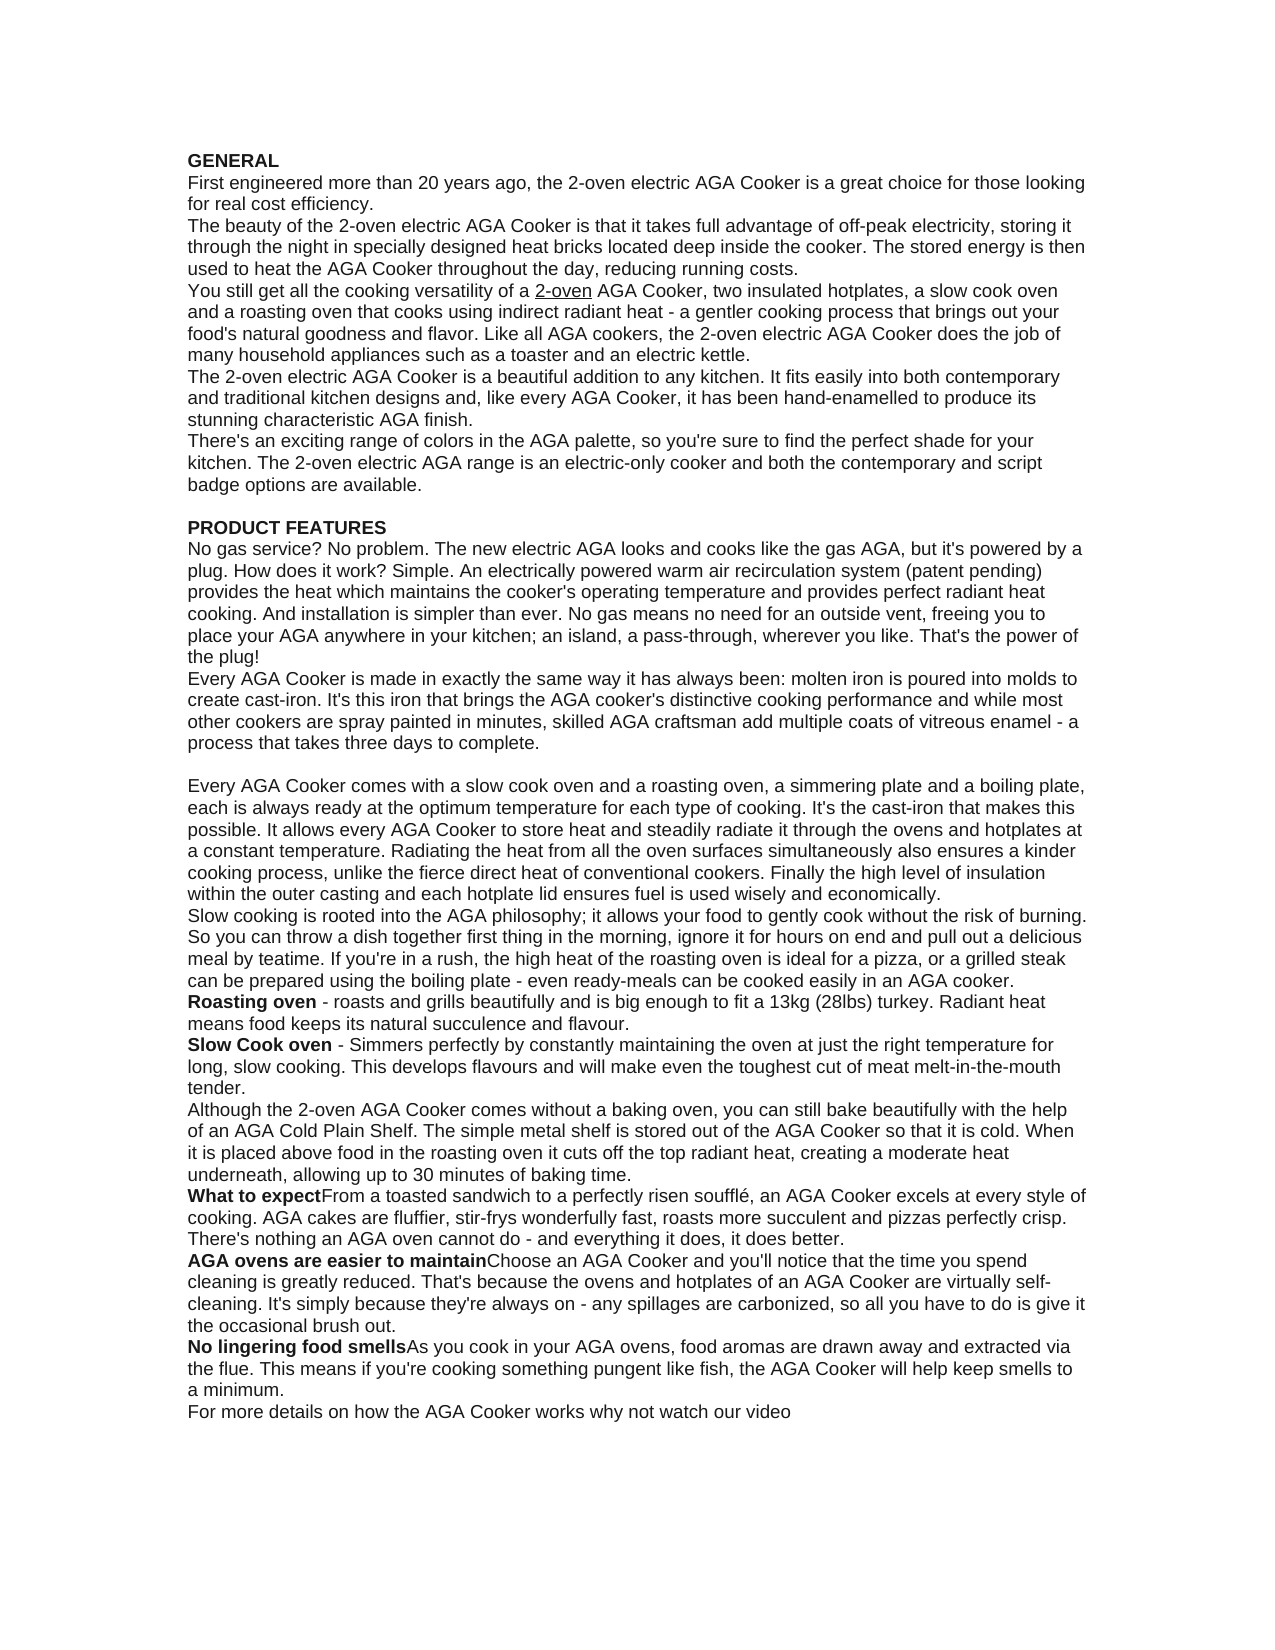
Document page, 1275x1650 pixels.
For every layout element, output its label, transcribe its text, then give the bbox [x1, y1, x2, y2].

text First engineered more than 20 years ago, the 2-oven electric AGA Cooker is a great choice for those looking for real cost efficiency. [187, 172, 1087, 215]
text No lingering food smells As you cook in your AGA ovens, food aromas are drawn away and extracted via the flue. This means if you're cooking something pungent like fish, the AGA Cooker will help keep smells to a minimum. [187, 1336, 1087, 1401]
text Slow Cook oven - Simmers perfectly by constantly maintaining the oven at just the right temperature for long, slow cooking. This develops flavours and will make even the toughest cut of meat melt-in-the-mouth tender. [187, 1034, 1087, 1099]
text There's an exciting range of colors in the AGA palette, so you're sure to find the perfect shade for your kitchen. The 2-oven electric AGA range is an electric-only cooker and both the contemporary and script badge options are available. [187, 430, 1087, 495]
text What to expect From a toasted sandwich to a perfectly risen soufflé, an AGA Cooker excels at every style of cooking. AGA cakes are fluffier, stir-frys wonderfully fast, roasts more succulent and pizzas perfectly crisp. There's nothing an AGA oven cannot do - and everything it does, it does better. [187, 1185, 1087, 1250]
text Every AGA Cooker comes with a slow cook oven and a roasting oven, a simmering plate and a boiling plate, each is always ready at the optimum temperature for each type of cooking. It's the cast-iron that makes this possible. It allows every AGA Cooker to store heat and steadily radiate it through the ovens and hotplates at a constant temperature. Radiating the heat from all the oven surfaces simultaneously also ensures a kinder cooking process, unlike the fierce direct heat of conventional cookers. Finally the high level of insulation within the outer casting and each hotplate lid ensures fuel is used wisely and economically. [187, 775, 1087, 905]
text You still get all the cooking versatility of a 2-oven AGA Cooker, two insulated hotplates, a slow cook oven and a roasting oven that cooks using indirect radiant heat - a gentler cooking process that brings out your food's natural goodness and flavor. Like all AGA cookers, the 2-oven electric AGA Cooker does the job of many household appliances such as a toaster and an electric kettle. [187, 279, 1087, 366]
text Roasting oven - roasts and grills beautifully and is big enough to fit a 13kg (28lbs) turkey. Radiant heat means food keeps its natural succulence and flavour. [187, 991, 1087, 1034]
text PRODUCT FEATURES [187, 517, 1087, 538]
text Slow cooking is rooted into the AGA philosophy; it allows your food to gently cook without the risk of burning. So you can throw a dish together first thing in the morning, ignore it for hours on end and pull out a delicious meal by teatime. If you're in a rush, the high heat of the roasting oven is ideal for a pizza, or a grilled steak can be prepared using the boiling plate - even ready-meals can be cooked easily in an AGA cooker. [187, 905, 1087, 991]
text The beauty of the 2-oven electric AGA Cooker is that it takes full advantage of off-peak electricity, storing it through the night in specially designed heat bricks located deep inside the cooker. The stored energy is then used to heat the AGA Cooker throughout the day, reducing running costs. [187, 215, 1087, 279]
text The 2-oven electric AGA Cooker is a beautiful addition to any kitchen. It fits easily into both contemporary and traditional kitchen designs and, like every AGA Cooker, it has been hand-enamelled to produce its stunning characteristic AGA finish. [187, 366, 1087, 430]
text For more details on how the AGA Cooker works why not watch our video [187, 1401, 1087, 1422]
text No gas service? No problem. The new electric AGA looks and cooks like the gas AGA, but it's powered by a plug. How does it work? Simple. An electrically powered warm air recirculation system (patent pending) provides the heat which maintains the cooker's operating temperature and provides perfect radiant heat cooking. And installation is simpler than ever. No gas means no need for an outside vent, freeing you to place your AGA anywhere in your kitchen; an island, a pass-through, wherever you like. That's the power of the plug! [187, 538, 1087, 667]
text Every AGA Cooker is made in exactly the same way it has always been: molten iron is poured into molds to create cast-iron. It's this iron that brings the AGA cooker's distinctive cooking performance and while most other cookers are spray painted in minutes, skilled AGA craftsman add multiple coats of vitreous enamel - a process that takes three days to complete. [187, 667, 1087, 754]
text Although the 2-oven AGA Cooker comes without a baking oven, you can still bake beautifully with the help of an AGA Cold Plain Shelf. The simple metal shelf is stored out of the AGA Cooker so that it is cold. When it is placed above food in the roasting oven it cuts off the top radiant heat, creating a moderate heat underneath, allowing up to 30 minutes of baking time. [187, 1099, 1087, 1185]
text AGA ovens are easier to maintain Choose an AGA Cooker and you'll notice that the time you spend cleaning is greatly reduced. That's because the ovens and hotplates of an AGA Cooker are virtually self-cleaning. It's simply because they're always on - any spillages are carbonized, so all you have to do is give it the occasional brush out. [187, 1250, 1087, 1336]
text GENERAL [187, 150, 1087, 172]
